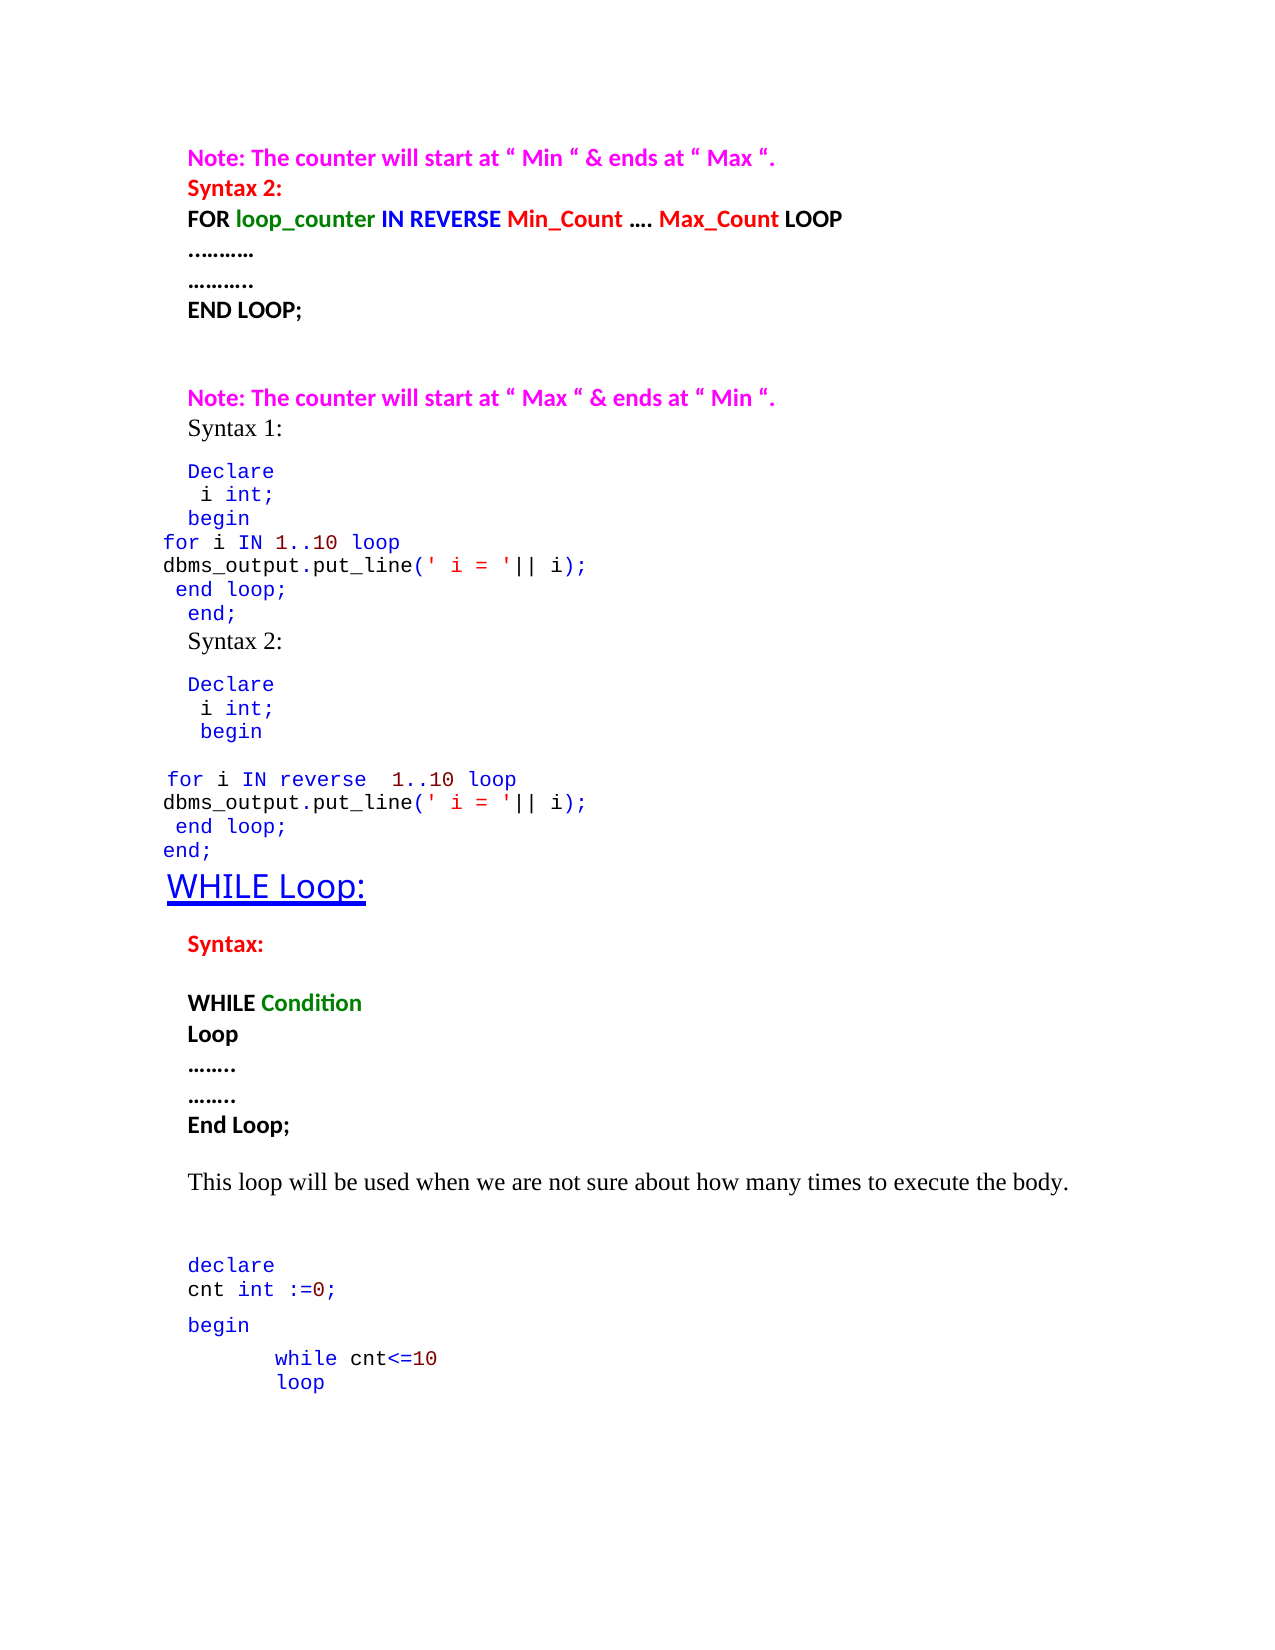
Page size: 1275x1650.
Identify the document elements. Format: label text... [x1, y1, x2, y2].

text Syntax 2: [187, 626, 1100, 655]
text i int; [187, 484, 1102, 508]
text Note: The counter will start at “ Max “ & ends at “ Min “. [187, 382, 1100, 413]
text Declare [187, 461, 1102, 484]
text begin [187, 721, 1102, 745]
text begin [187, 1315, 250, 1339]
text dbms_output.put_line(' i = '|| i); [163, 555, 702, 579]
text end; [187, 603, 1100, 626]
text Syntax: [187, 928, 1100, 958]
text while cnt<=10 loop [275, 1348, 439, 1396]
text declare [187, 1255, 1100, 1278]
text ..……… [187, 233, 1100, 264]
text …….. [187, 1048, 1100, 1079]
text END LOOP; [187, 294, 326, 325]
text End Loop; [187, 1109, 1100, 1140]
text begin [187, 508, 1102, 532]
subtitle WHILE Loop: [167, 863, 1100, 909]
text for i IN reverse 1..10 loop [167, 769, 1100, 792]
text ……….. [187, 264, 326, 294]
text for i IN 1..10 loop [163, 532, 452, 555]
text end; [163, 840, 702, 863]
text FOR loop_counter IN REVERSE Min_Count …. Max_Count LOOP [187, 203, 849, 233]
text Declare [187, 674, 1102, 698]
text Note: The counter will start at “ Min “ & ends at “ Max “. Syntax 2: [187, 142, 808, 203]
text cnt int :=0; [187, 1278, 1100, 1302]
text end loop; [163, 579, 702, 603]
text This loop will be used when we are not sure about how many times to execute the body. [187, 1167, 1100, 1196]
text …….. [187, 1079, 1100, 1109]
text Syntax 1: [187, 413, 1100, 442]
text end loop; [163, 816, 702, 840]
text WHILE Condition Loop [187, 987, 390, 1048]
text i int; [187, 698, 1102, 721]
text dbms_output.put_line(' i = '|| i); [163, 792, 702, 816]
